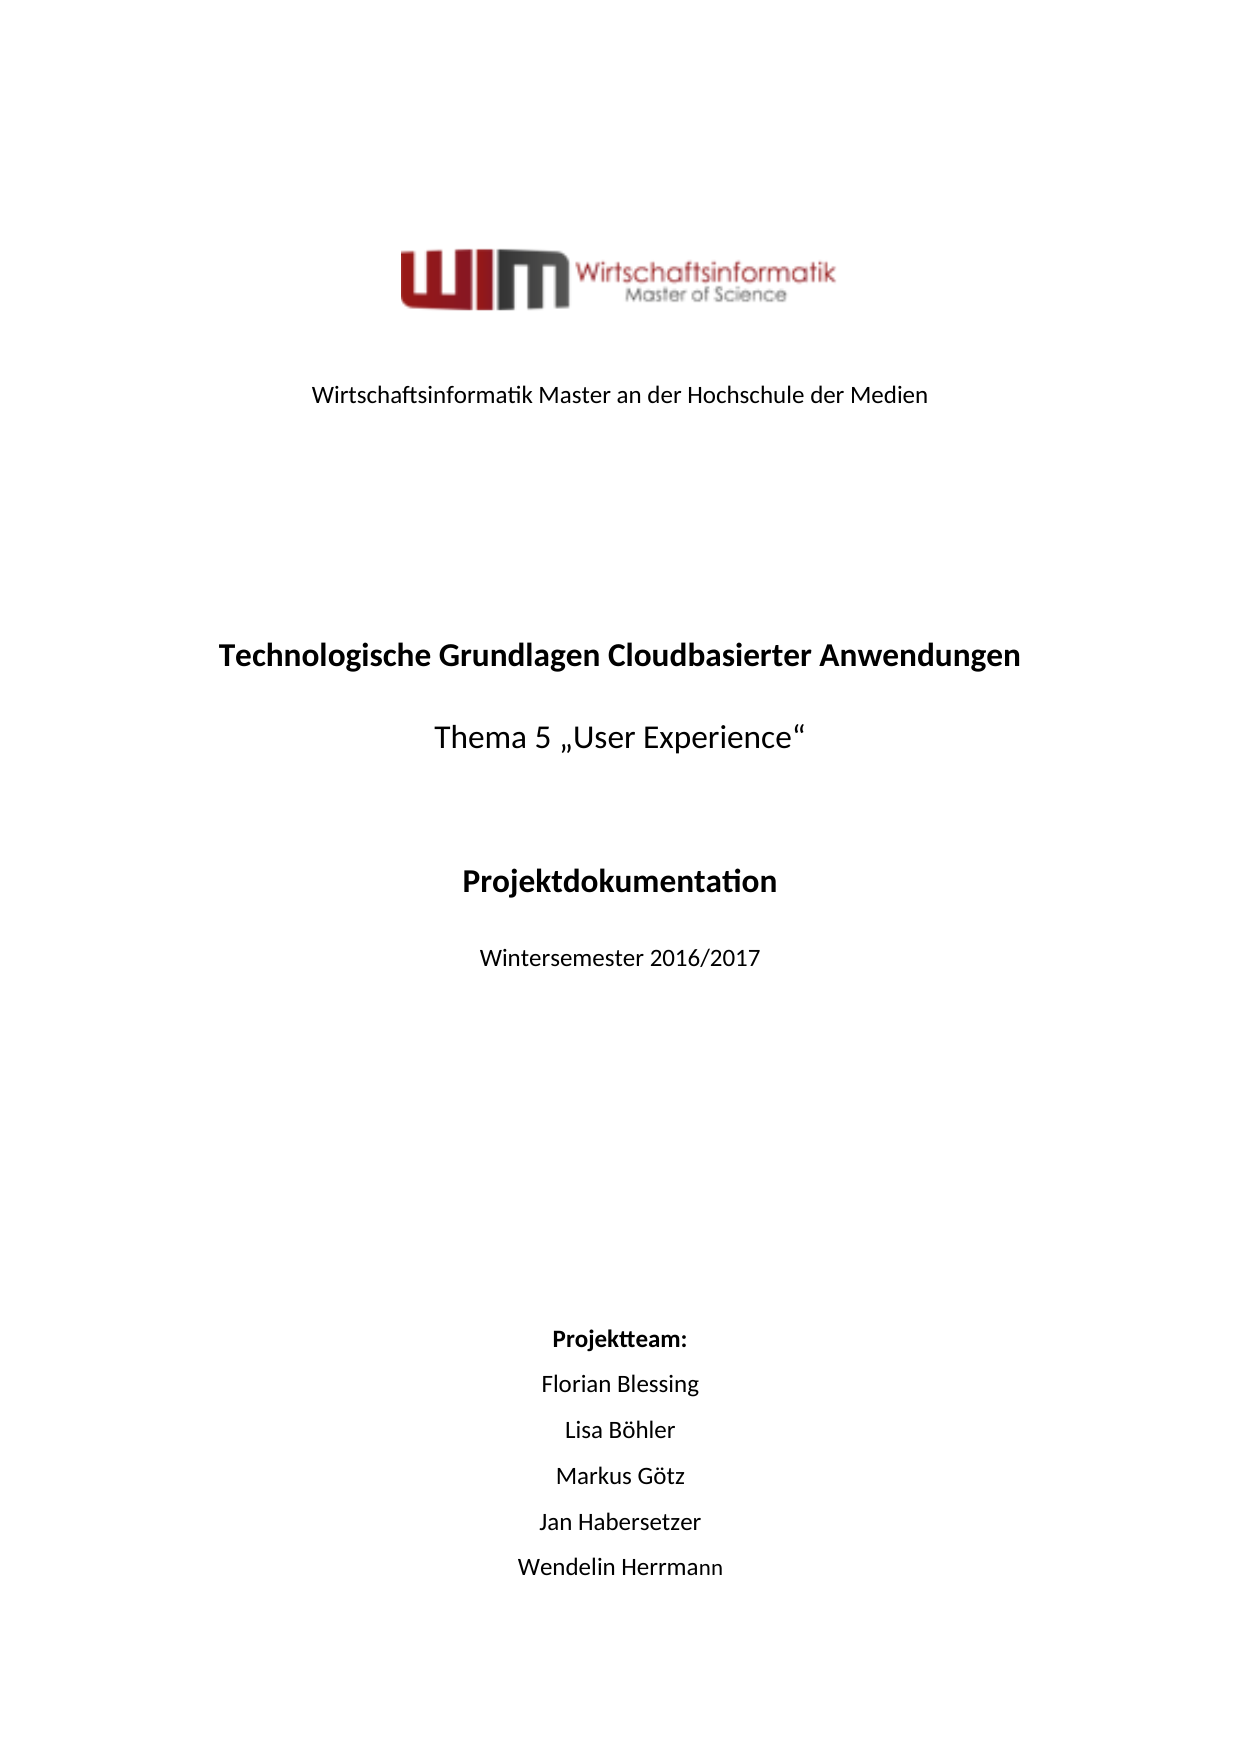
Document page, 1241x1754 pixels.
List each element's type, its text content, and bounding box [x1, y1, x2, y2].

text Thema 5 „User Experience“ [148, 716, 1093, 756]
text Lisa Böhler [148, 1414, 1093, 1445]
text Florian Blessing [148, 1368, 1093, 1399]
text Wintersemester 2016/2017 [148, 942, 1093, 973]
text Jan Habersetzer [148, 1506, 1093, 1536]
text Projektteam: [148, 1323, 1093, 1353]
text Wendelin Herrmann [148, 1551, 1093, 1582]
text Technologische Grundlagen Cloudbasierter Anwendungen [148, 634, 1093, 674]
text Projektdokumentation [148, 860, 1093, 901]
text Markus Götz [148, 1460, 1093, 1491]
text Wirtschaftsinformatik Master an der Hochschule der Medien [148, 379, 1093, 409]
picture [401, 210, 839, 344]
